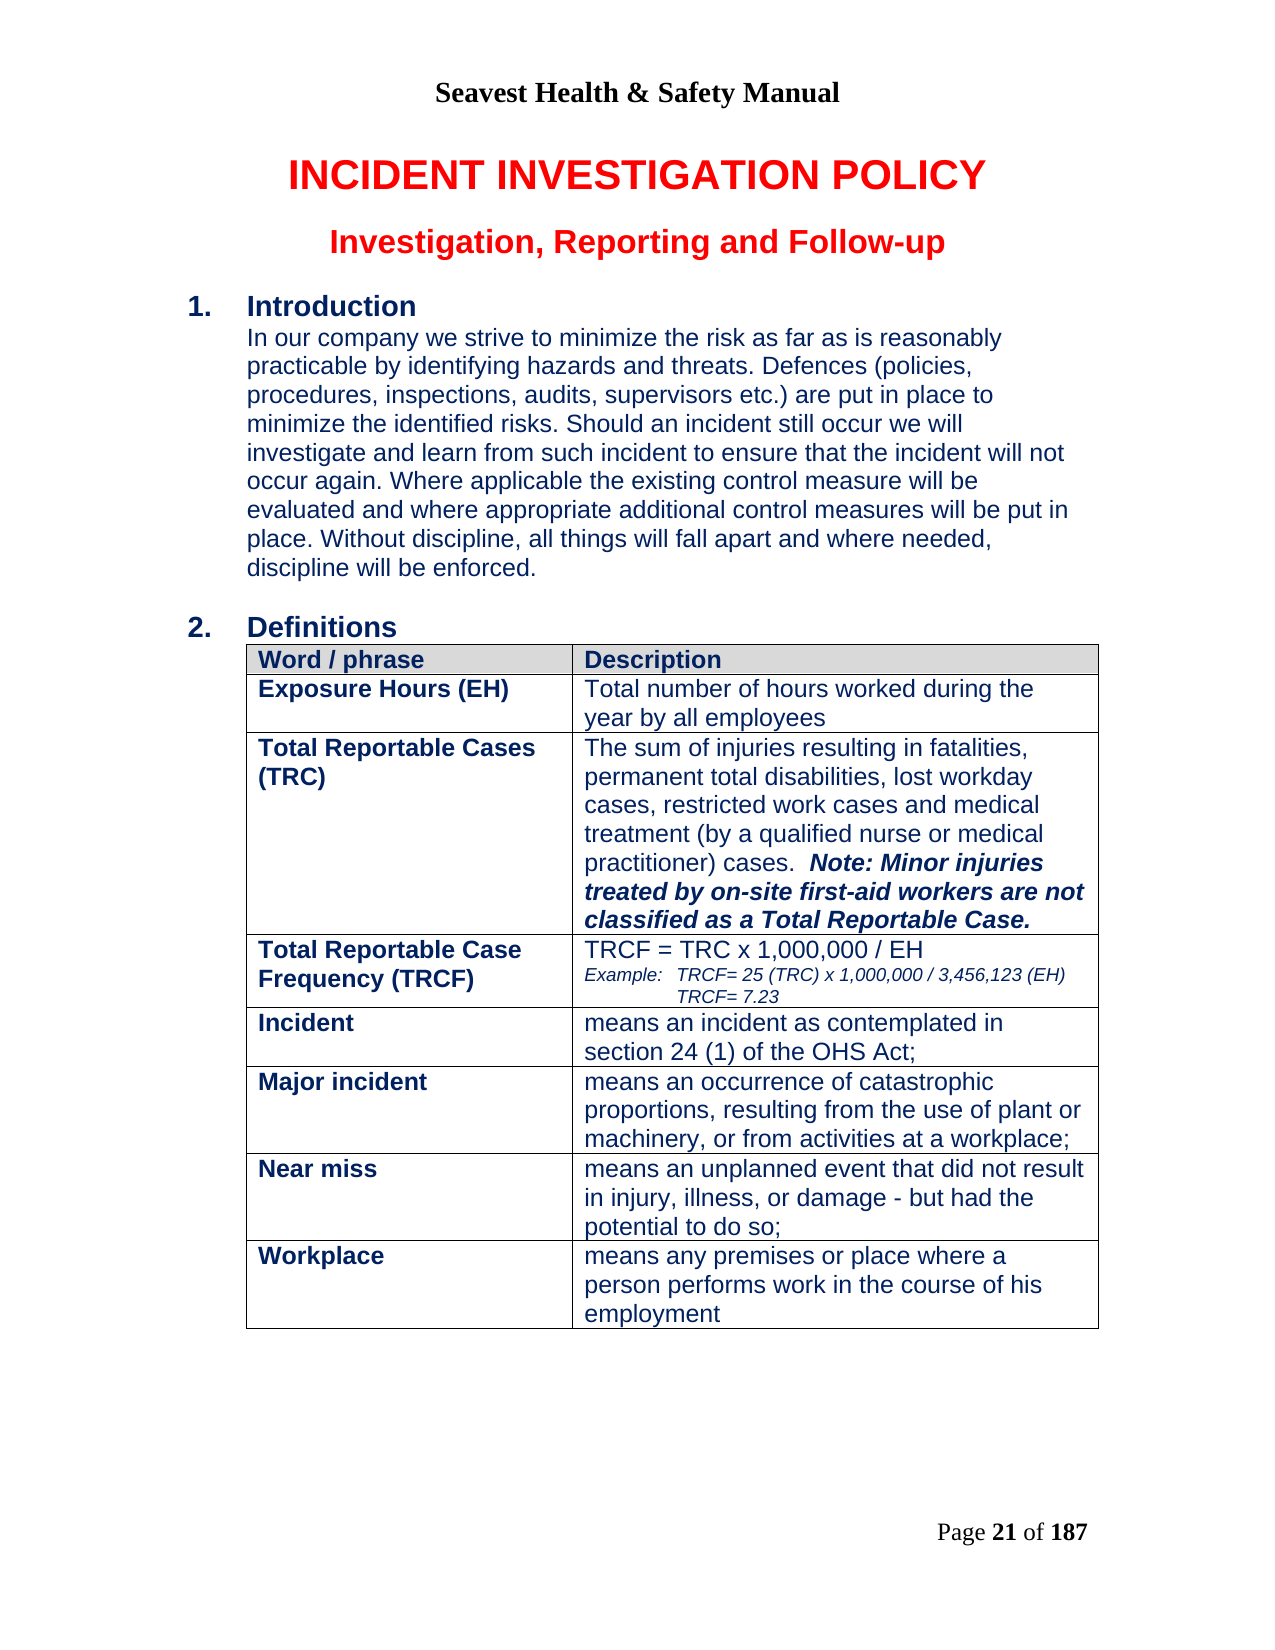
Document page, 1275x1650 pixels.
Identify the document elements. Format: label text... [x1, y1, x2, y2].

text INCIDENT INVESTIGATION POLICY [187, 150, 1087, 198]
table_cell Major incident [247, 1067, 572, 1153]
text In our company we strive to minimize the risk as far as is reasonably practicable by identifying hazards and threats. Defences (policies, procedures, inspections, audits, supervisors etc.) are put in place to minimize the identified risks. Should an incident still occur we will investigate and learn from such incident to ensure that the incident will not occur again. Where applicable the existing control measure will be evaluated and where appropriate additional control measures will be put in place. Without discipline, all things will fall apart and where needed, discipline will be enforced. [247, 323, 1087, 581]
table_header Description [573, 645, 1098, 673]
list Introduction [187, 289, 1087, 323]
table_cell Total number of hours worked during the year by all employees [573, 675, 1098, 732]
table_cell The sum of injuries resulting in fatalities, permanent total disabilities, lost workday cases, restricted work cases and medical treatment (by a qualified nurse or medical practitioner) cases. Note: Minor injuries treated by on-site first-aid workers are not classified as a Total Reportable Case. [573, 733, 1098, 934]
table_cell means an occurrence of catastrophic proportions, resulting from the use of plant or machinery, or from activities at a workplace; [573, 1067, 1098, 1153]
table_header Word / phrase [247, 645, 572, 673]
table_cell Total Reportable Cases (TRC) [247, 733, 572, 934]
table_cell Workplace [247, 1241, 572, 1328]
table_cell Total Reportable Case Frequency (TRCF) [247, 935, 572, 1007]
table_cell Incident [247, 1008, 572, 1066]
table_cell means an unplanned event that did not result in injury, illness, or damage - but had the potential to do so; [573, 1154, 1098, 1240]
table_cell Exposure Hours (EH) [247, 675, 572, 732]
table_cell means an incident as contemplated in section 24 (1) of the OHS Act; [573, 1008, 1098, 1066]
table_cell Near miss [247, 1154, 572, 1240]
table_cell means any premises or place where a person performs work in the course of his employment [573, 1241, 1098, 1328]
table_cell TRCF = TRC x 1,000,000 / EH Example: TRCF= 25 (TRC) x 1,000,000 / 3,456,123 (EH) TRCF= 7.23 [573, 935, 1098, 1007]
text Investigation, Reporting and Follow-up [187, 222, 1087, 260]
list Definitions [187, 610, 1087, 644]
